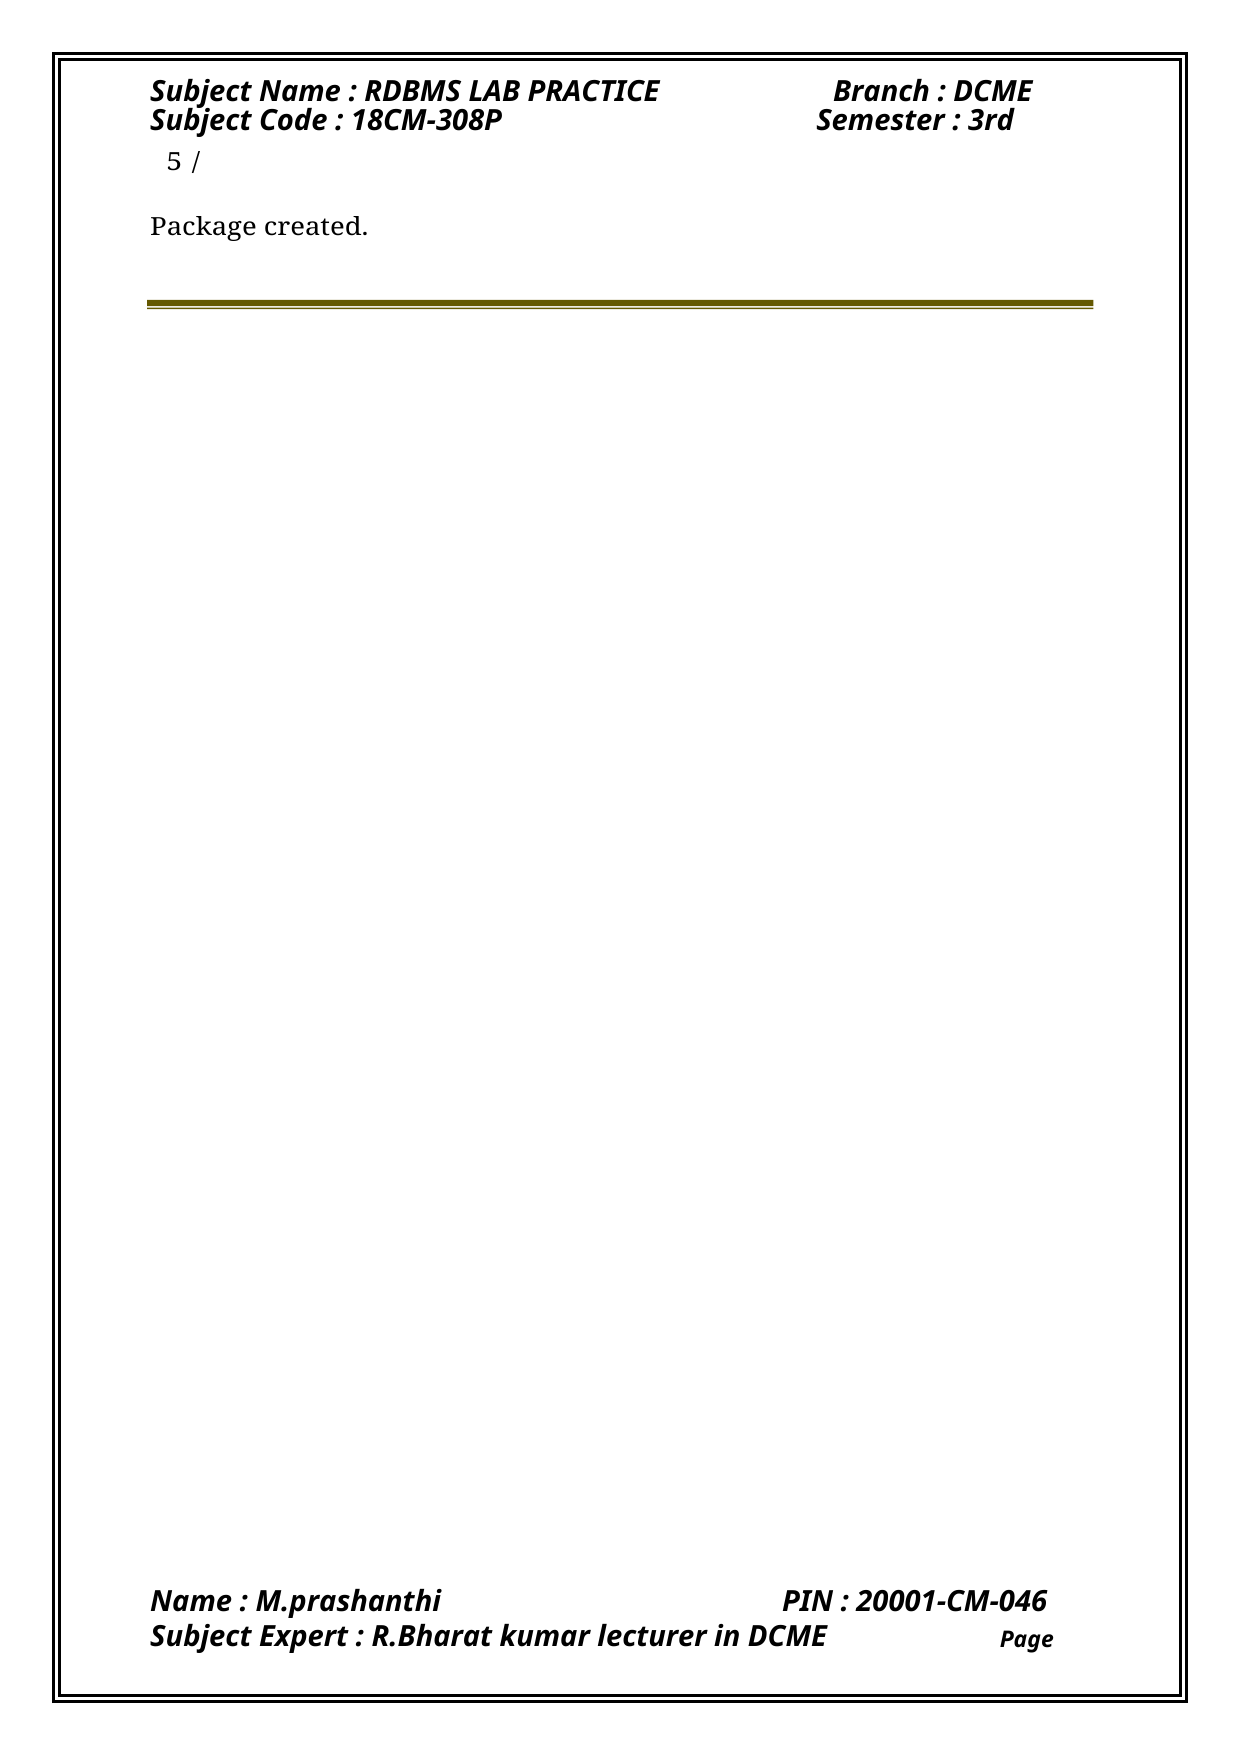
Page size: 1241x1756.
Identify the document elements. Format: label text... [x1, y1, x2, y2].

list END STD_MARKS; 5 / [166, 144, 435, 178]
text Package created. [150, 209, 1136, 243]
